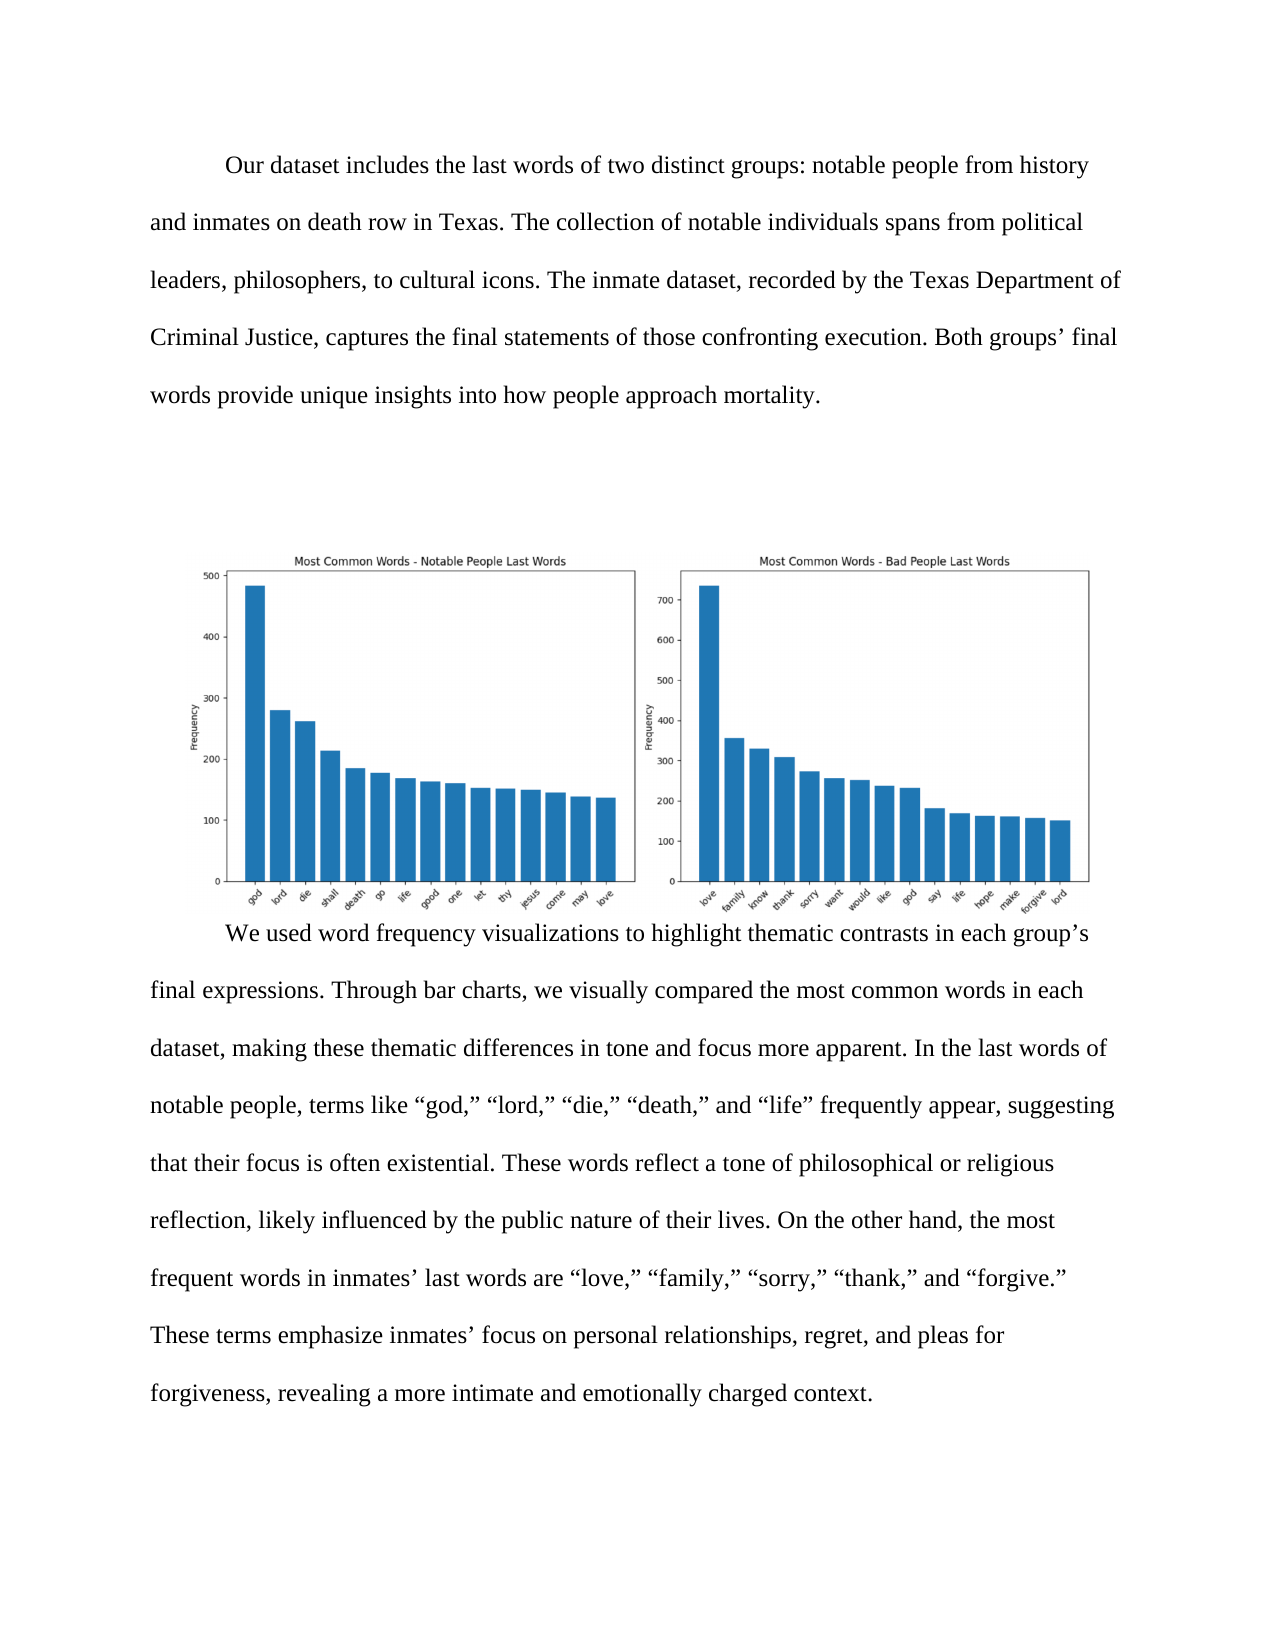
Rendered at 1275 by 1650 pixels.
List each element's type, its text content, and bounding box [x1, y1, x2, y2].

picture [184, 552, 1091, 914]
text We used word frequency visualizations to highlight thematic contrasts in each group’s final expressions. Through bar charts, we visually compared the most common words in each dataset, making these thematic differences in tone and focus more apparent. In the last words of notable people, terms like “god,” “lord,” “die,” “death,” and “life” frequently appear, suggesting that their focus is often existential. These words reflect a tone of philosophical or religious reflection, likely influenced by the public nature of their lives. On the other hand, the most frequent words in inmates’ last words are “love,” “family,” “sorry,” “thank,” and “forgive.” These terms emphasize inmates’ focus on personal relationships, regret, and pleas for forgiveness, revealing a more intimate and emotionally charged context. [150, 918, 1125, 1406]
text Our dataset includes the last words of two distinct groups: notable people from history and inmates on death row in Texas. The collection of notable individuals spans from political leaders, philosophers, to cultural icons. The inmate dataset, recorded by the Texas Department of Criminal Justice, captures the final statements of those confronting execution. Both groups’ final words provide unique insights into how people approach mortality. [150, 150, 1125, 409]
